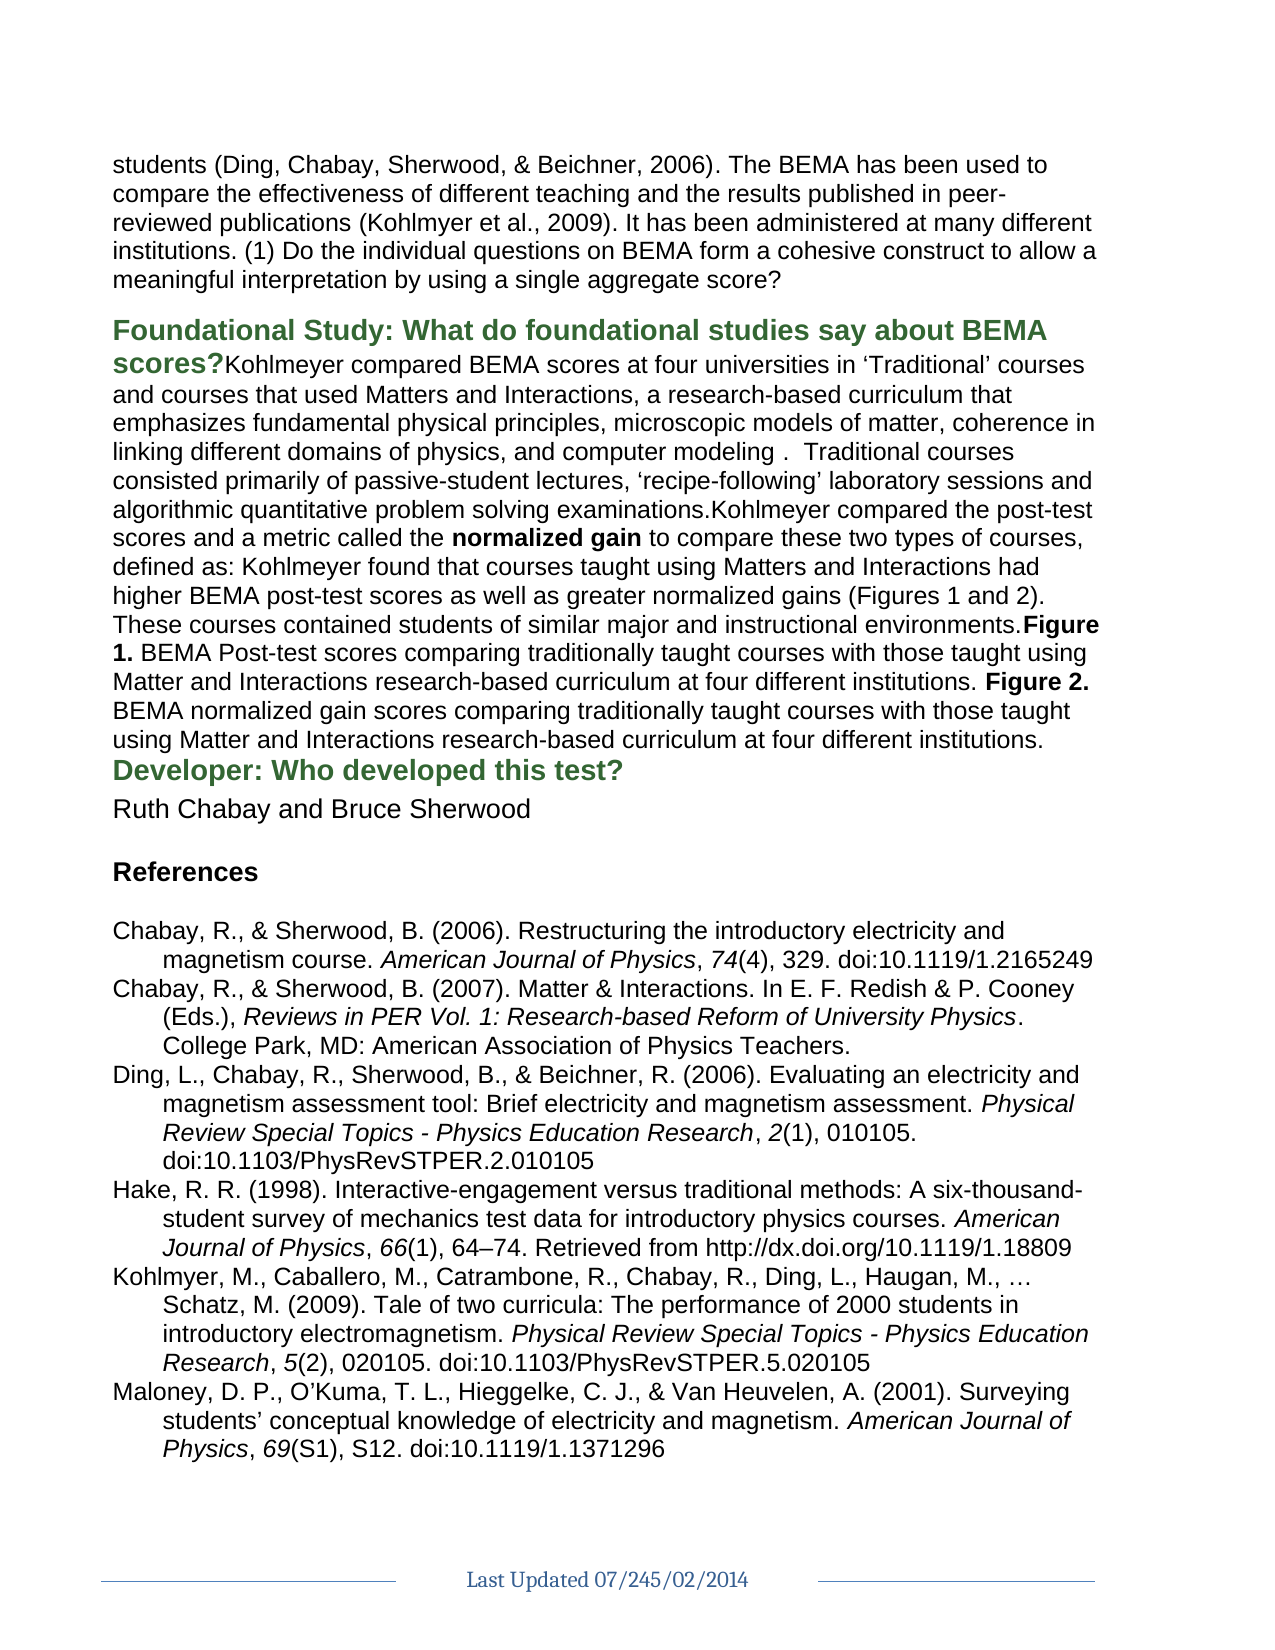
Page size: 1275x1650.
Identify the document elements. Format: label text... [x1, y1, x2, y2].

text Chabay, R., & Sherwood, B. (2007). Matter & Interactions. In E. F. Redish & P. Cooney (Eds.), Reviews in PER Vol. 1: Research-based Reform of University Physics. College Park, MD: American Association of Physics Teachers. [112, 973, 1106, 1060]
text Chabay, R., & Sherwood, B. (2006). Restructuring the introductory electricity and magnetism course. American Journal of Physics, 74(4), 329. doi:10.1119/1.2165249 [112, 916, 1106, 973]
text Maloney, D. P., O’Kuma, T. L., Hieggelke, C. J., & Van Heuvelen, A. (2001). Surveying students’ conceptual knowledge of electricity and magnetism. American Journal of Physics, 69(S1), S12. doi:10.1119/1.1371296 [112, 1377, 1106, 1463]
text Hake, R. R. (1998). Interactive-engagement versus traditional methods: A six-thousand-student survey of mechanics test data for introductory physics courses. American Journal of Physics, 66(1), 64–74. Retrieved from http://dx.doi.org/10.1119/1.18809 [112, 1175, 1106, 1261]
text Kohlmyer, M., Caballero, M., Catrambone, R., Chabay, R., Ding, L., Haugan, M., … Schatz, M. (2009). Tale of two curricula: The performance of 2000 students in introductory electromagnetism. Physical Review Special Topics - Physics Education Research, 5(2), 020105. doi:10.1103/PhysRevSTPER.5.020105 [112, 1262, 1106, 1377]
text Ding, L., Chabay, R., Sherwood, B., & Beichner, R. (2006). Evaluating an electricity and magnetism assessment tool: Brief electricity and magnetism assessment. Physical Review Special Topics - Physics Education Research, 2(1), 010105. doi:10.1103/PhysRevSTPER.2.010105 [112, 1060, 1106, 1175]
